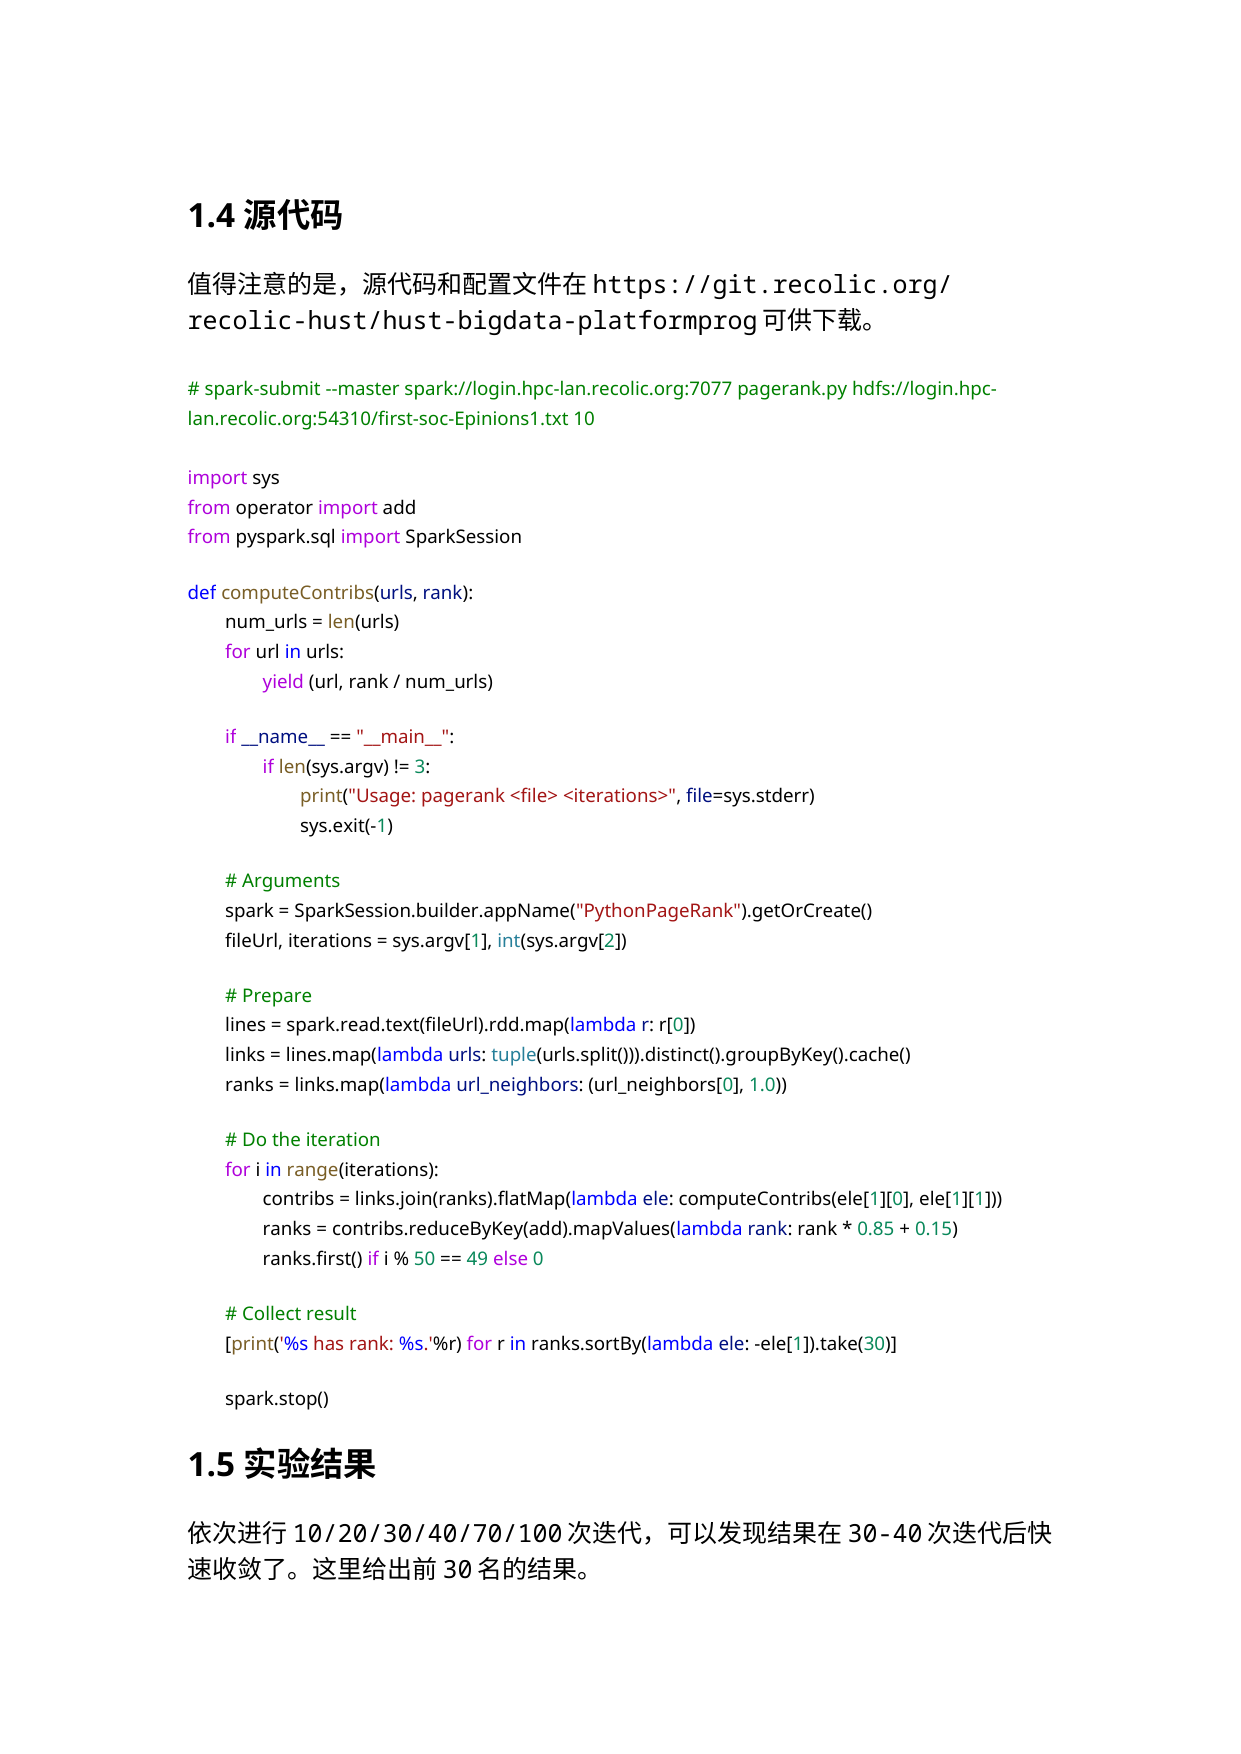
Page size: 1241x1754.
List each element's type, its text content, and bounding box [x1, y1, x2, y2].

text for i in range(iterations): [187, 1152, 1053, 1182]
text # spark-submit --master spark://login.hpc-lan.recolic.org:7077 pagerank.py hdfs://login.hpc-lan.recolic.org:54310/first-soc-Epinions1.txt 10 [187, 371, 1053, 431]
text ranks.first() if i % 50 == 49 else 0 [187, 1241, 1053, 1271]
text # Arguments [187, 863, 1053, 893]
text from pyspark.sql import SparkSession [187, 519, 1053, 549]
text ranks = links.map(lambda url_neighbors: (url_neighbors[0], 1.0)) [187, 1067, 1053, 1097]
text print("Usage: pagerank <file> <iterations>", file=sys.stderr) [187, 778, 1053, 808]
text num_urls = len(urls) [187, 604, 1053, 634]
text if len(sys.argv) != 3: [187, 749, 1053, 778]
text spark.stop() [187, 1381, 1053, 1411]
text import sys [187, 460, 1053, 490]
subtitle 实验结果 [187, 1438, 1053, 1486]
text links = lines.map(lambda urls: tuple(urls.split())).distinct().groupByKey().cache() [187, 1037, 1053, 1067]
text [print('%s has rank: %s.'%r) for r in ranks.sortBy(lambda ele: -ele[1]).take(30)] [187, 1326, 1053, 1356]
text for url in urls: [187, 634, 1053, 664]
subtitle 源代码 [187, 189, 1053, 237]
text spark = SparkSession.builder.appName("PythonPageRank").getOrCreate() [187, 893, 1053, 923]
text fileUrl, iterations = sys.argv[1], int(sys.argv[2]) [187, 923, 1053, 952]
text # Prepare [187, 978, 1053, 1008]
text # Do the iteration [187, 1122, 1053, 1152]
text def computeContribs(urls, rank): [187, 575, 1053, 604]
text # Collect result [187, 1296, 1053, 1326]
text if __name__ == "__main__": [187, 719, 1053, 749]
text 值得注意的是，源代码和配置文件在https://git.recolic.org/recolic-hust/hust-bigdata-platformprog可供下载。 [187, 264, 1053, 337]
text lines = spark.read.text(fileUrl).rdd.map(lambda r: r[0]) [187, 1008, 1053, 1037]
text ranks = contribs.reduceByKey(add).mapValues(lambda rank: rank * 0.85 + 0.15) [187, 1211, 1053, 1241]
text contribs = links.join(ranks).flatMap(lambda ele: computeContribs(ele[1][0], ele[1][1])) [187, 1182, 1053, 1211]
text 依次进行10/20/30/40/70/100次迭代，可以发现结果在30-40次迭代后快速收敛了。这里给出前30名的结果。 [187, 1513, 1053, 1586]
text from operator import add [187, 490, 1053, 519]
text sys.exit(-1) [187, 808, 1053, 838]
text yield (url, rank / num_urls) [187, 664, 1053, 693]
